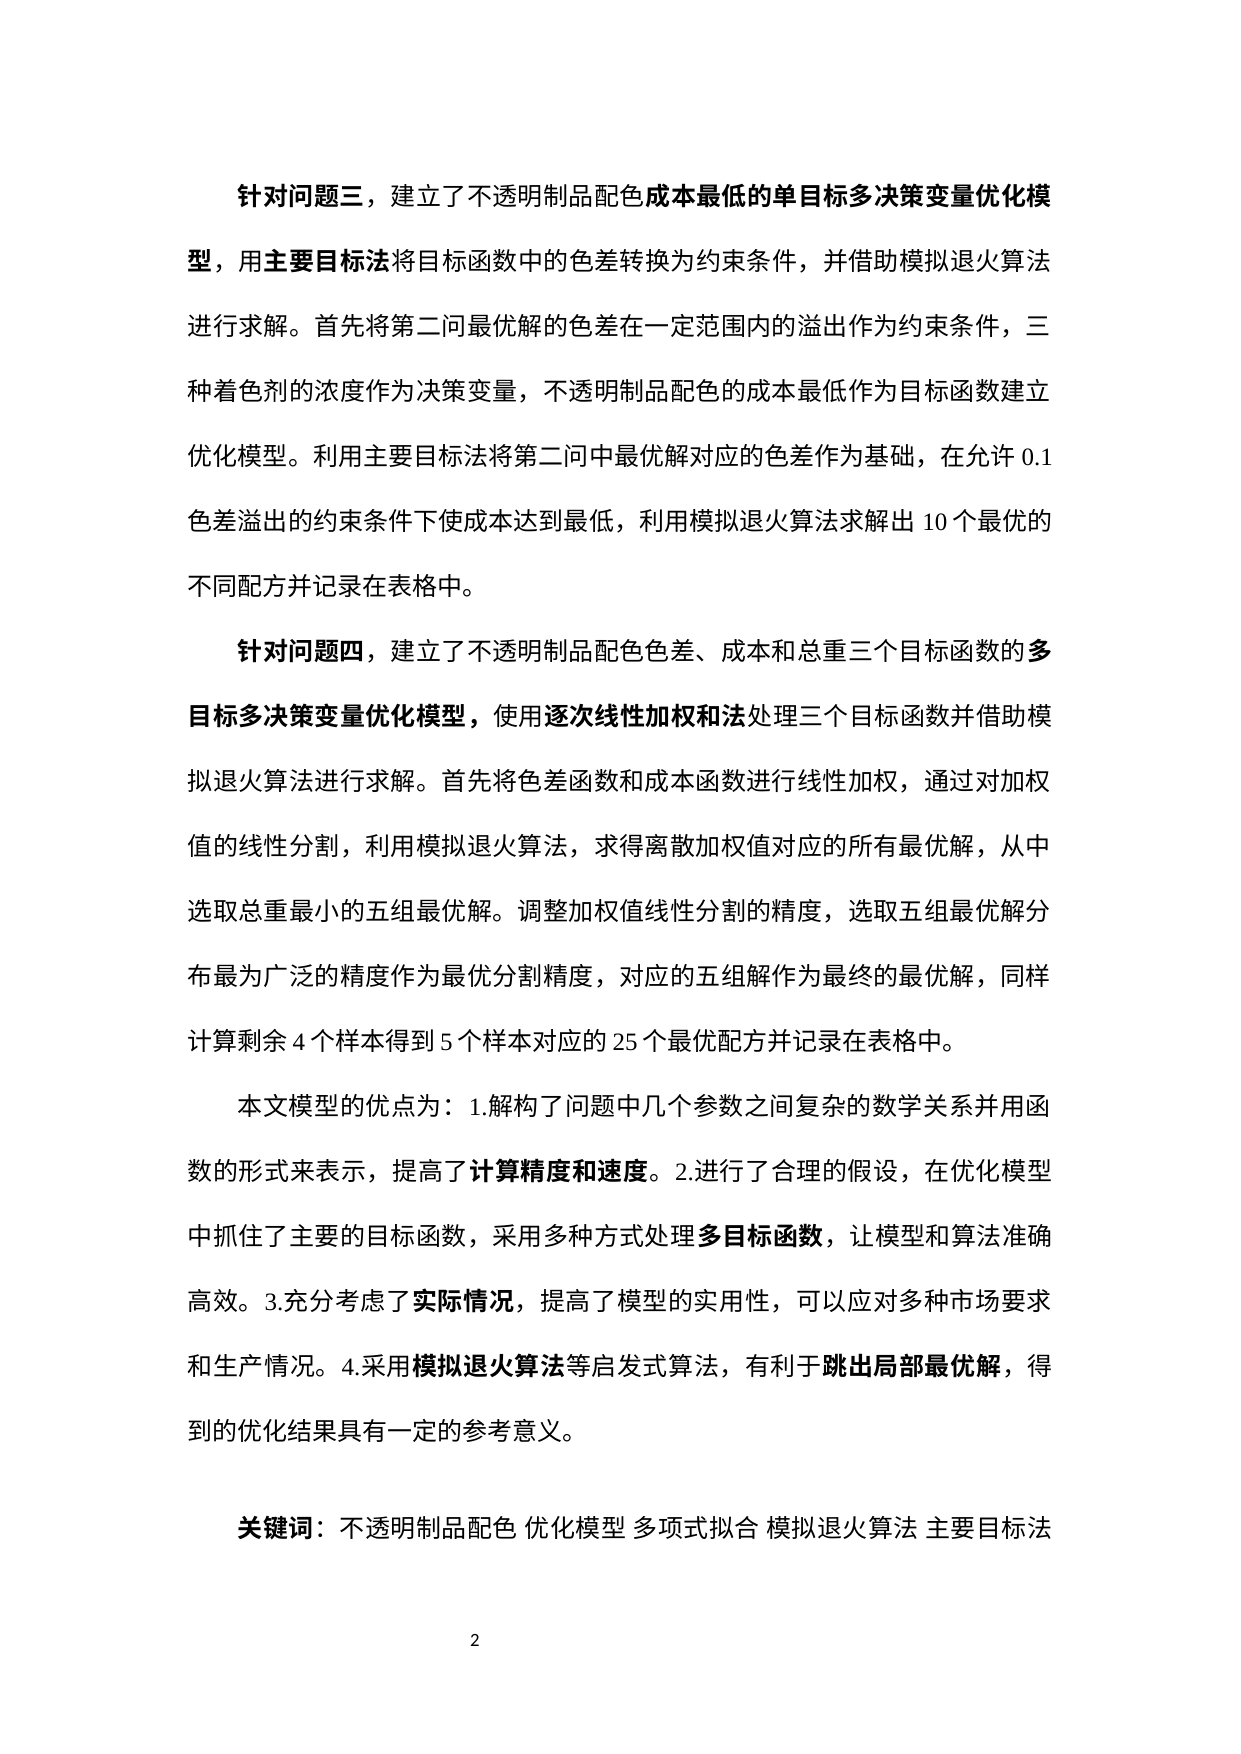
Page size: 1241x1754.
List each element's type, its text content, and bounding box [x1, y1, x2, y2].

text 针对问题四，建立了不透明制品配色色差、成本和总重三个目标函数的多目标多决策变量优化模型，使用逐次线性加权和法处理三个目标函数并借助模拟退火算法进行求解。首先将色差函数和成本函数进行线性加权，通过对加权值的线性分割，利用模拟退火算法，求得离散加权值对应的所有最优解，从中选取总重最小的五组最优解。调整加权值线性分割的精度，选取五组最优解分布最为广泛的精度作为最优分割精度，对应的五组解作为最终的最优解，同样计算剩余4个样本得到5个样本对应的25个最优配方并记录在表格中。 [187, 617, 1053, 1072]
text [187, 1494, 1053, 1559]
text 针对问题三，建立了不透明制品配色成本最低的单目标多决策变量优化模型，用主要目标法将目标函数中的色差转换为约束条件，并借助模拟退火算法进行求解。首先将第二问最优解的色差在一定范围内的溢出作为约束条件，三种着色剂的浓度作为决策变量，不透明制品配色的成本最低作为目标函数建立优化模型。利用主要目标法将第二问中最优解对应的色差作为基础，在允许0.1色差溢出的约束条件下使成本达到最低，利用模拟退火算法求解出10个最优的不同配方并记录在表格中。 [187, 162, 1053, 617]
text 本文模型的优点为：1.解构了问题中几个参数之间复杂的数学关系并用函数的形式来表示，提高了计算精度和速度。2.进行了合理的假设，在优化模型中抓住了主要的目标函数，采用多种方式处理多目标函数，让模型和算法准确高效。3.充分考虑了实际情况，提高了模型的实用性，可以应对多种市场要求和生产情况。4.采用模拟退火算法等启发式算法，有利于跳出局部最优解，得到的优化结果具有一定的参考意义。 [187, 1072, 1053, 1462]
